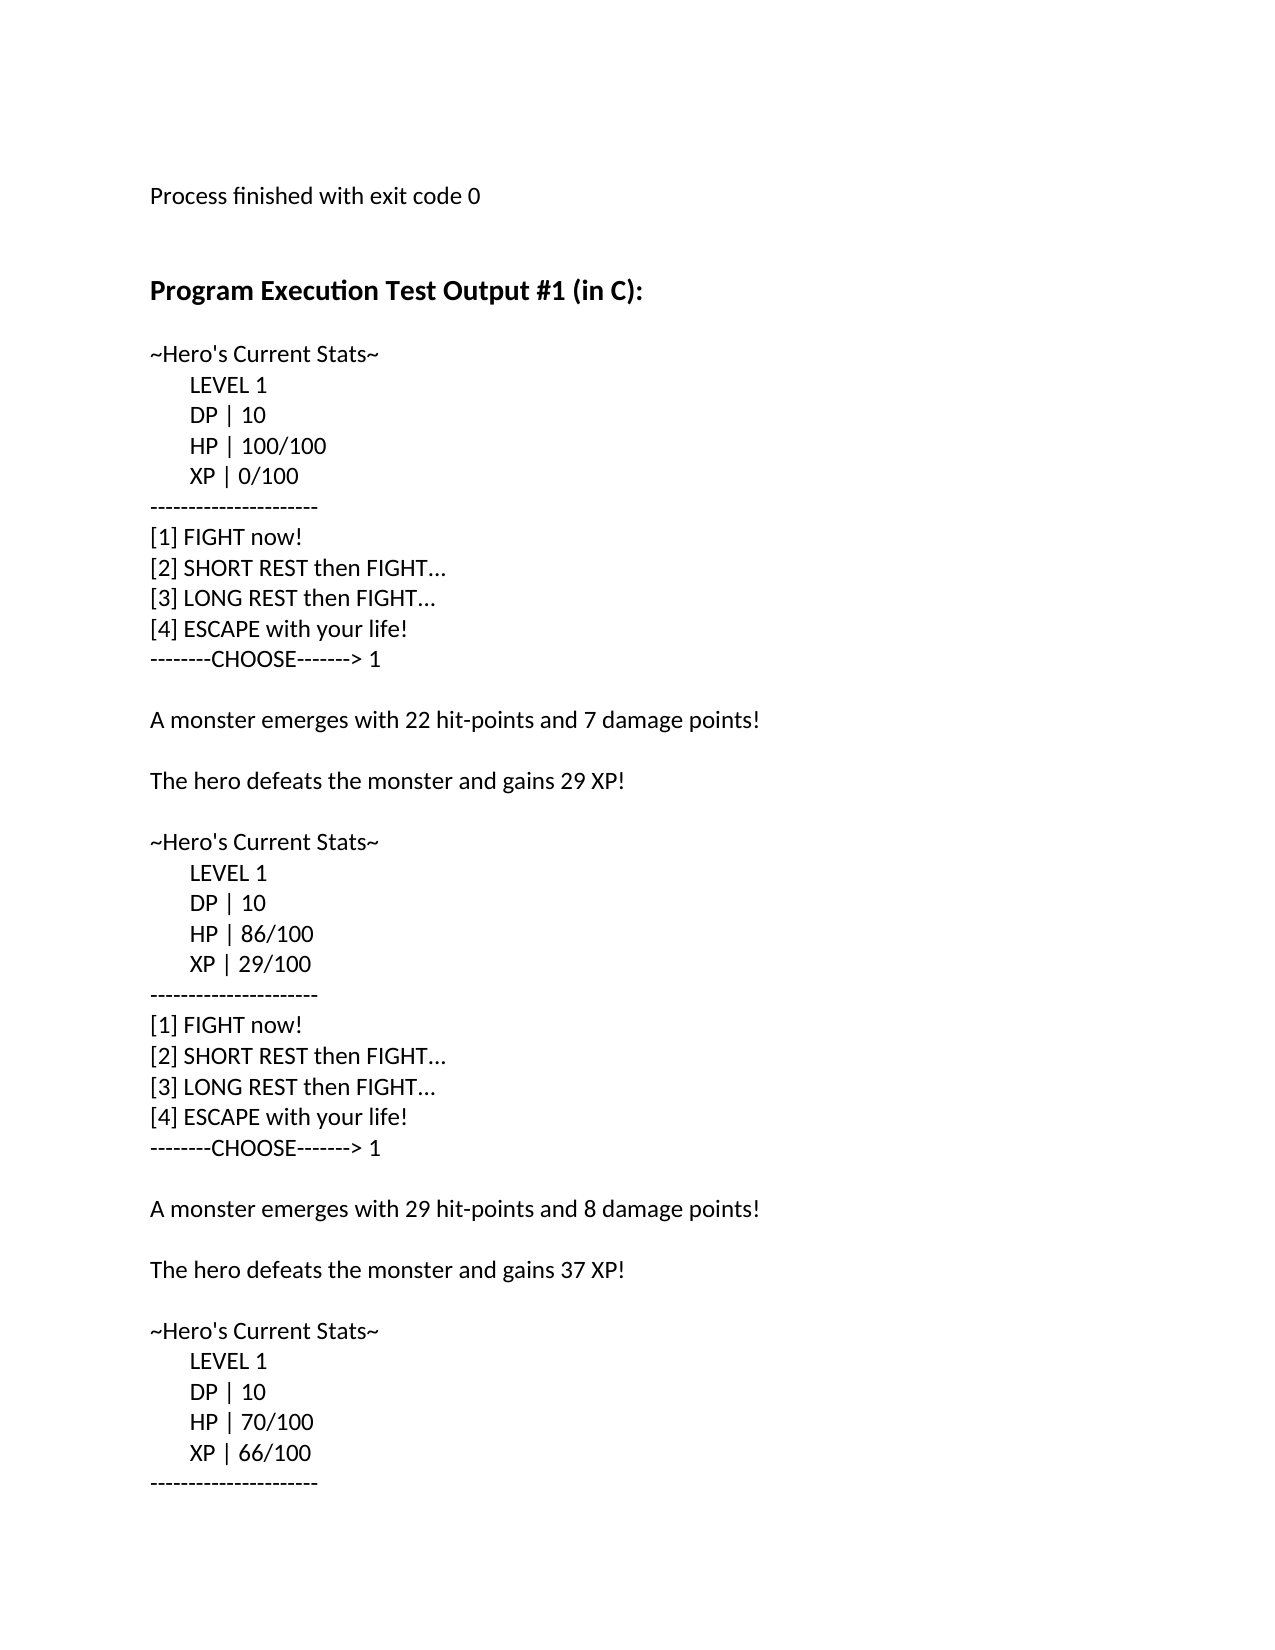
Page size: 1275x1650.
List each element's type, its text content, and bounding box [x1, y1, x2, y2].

text ~Hero's Current Stats~ [150, 1315, 1125, 1345]
text LEVEL 1 [150, 857, 1125, 888]
text ---------------------- [150, 1467, 1125, 1498]
text [4] ESCAPE with your life! [150, 1101, 1125, 1132]
text [2] SHORT REST then FIGHT... [150, 552, 1125, 582]
text LEVEL 1 [150, 1345, 1125, 1376]
text --------CHOOSE-------> 1 [150, 1132, 1125, 1162]
text DP | 10 [150, 888, 1125, 918]
text DP | 10 [150, 1376, 1125, 1406]
text XP | 29/100 [150, 949, 1125, 979]
text A monster emerges with 22 hit-points and 7 damage points! [150, 704, 1125, 735]
text [2] SHORT REST then FIGHT... [150, 1040, 1125, 1071]
text ---------------------- [150, 979, 1125, 1010]
text Program Execution Test Output #1 (in C): [150, 272, 1125, 308]
text [3] LONG REST then FIGHT... [150, 582, 1125, 613]
text --------CHOOSE-------> 1 [150, 643, 1125, 674]
text LEVEL 1 [150, 369, 1125, 399]
text [3] LONG REST then FIGHT... [150, 1071, 1125, 1101]
text ~Hero's Current Stats~ [150, 338, 1125, 369]
text XP | 66/100 [150, 1437, 1125, 1467]
text HP | 70/100 [150, 1406, 1125, 1437]
text ---------------------- [150, 491, 1125, 521]
text [4] ESCAPE with your life! [150, 613, 1125, 643]
text [1] FIGHT now! [150, 521, 1125, 552]
text HP | 100/100 [150, 430, 1125, 460]
text HP | 86/100 [150, 918, 1125, 949]
text XP | 0/100 [150, 460, 1125, 491]
text Process finished with exit code 0 [150, 181, 1125, 211]
text A monster emerges with 29 hit-points and 8 damage points! [150, 1193, 1125, 1223]
text DP | 10 [150, 399, 1125, 430]
text [1] FIGHT now! [150, 1010, 1125, 1040]
text The hero defeats the monster and gains 29 XP! [150, 766, 1125, 796]
text ~Hero's Current Stats~ [150, 827, 1125, 857]
text The hero defeats the monster and gains 37 XP! [150, 1254, 1125, 1284]
